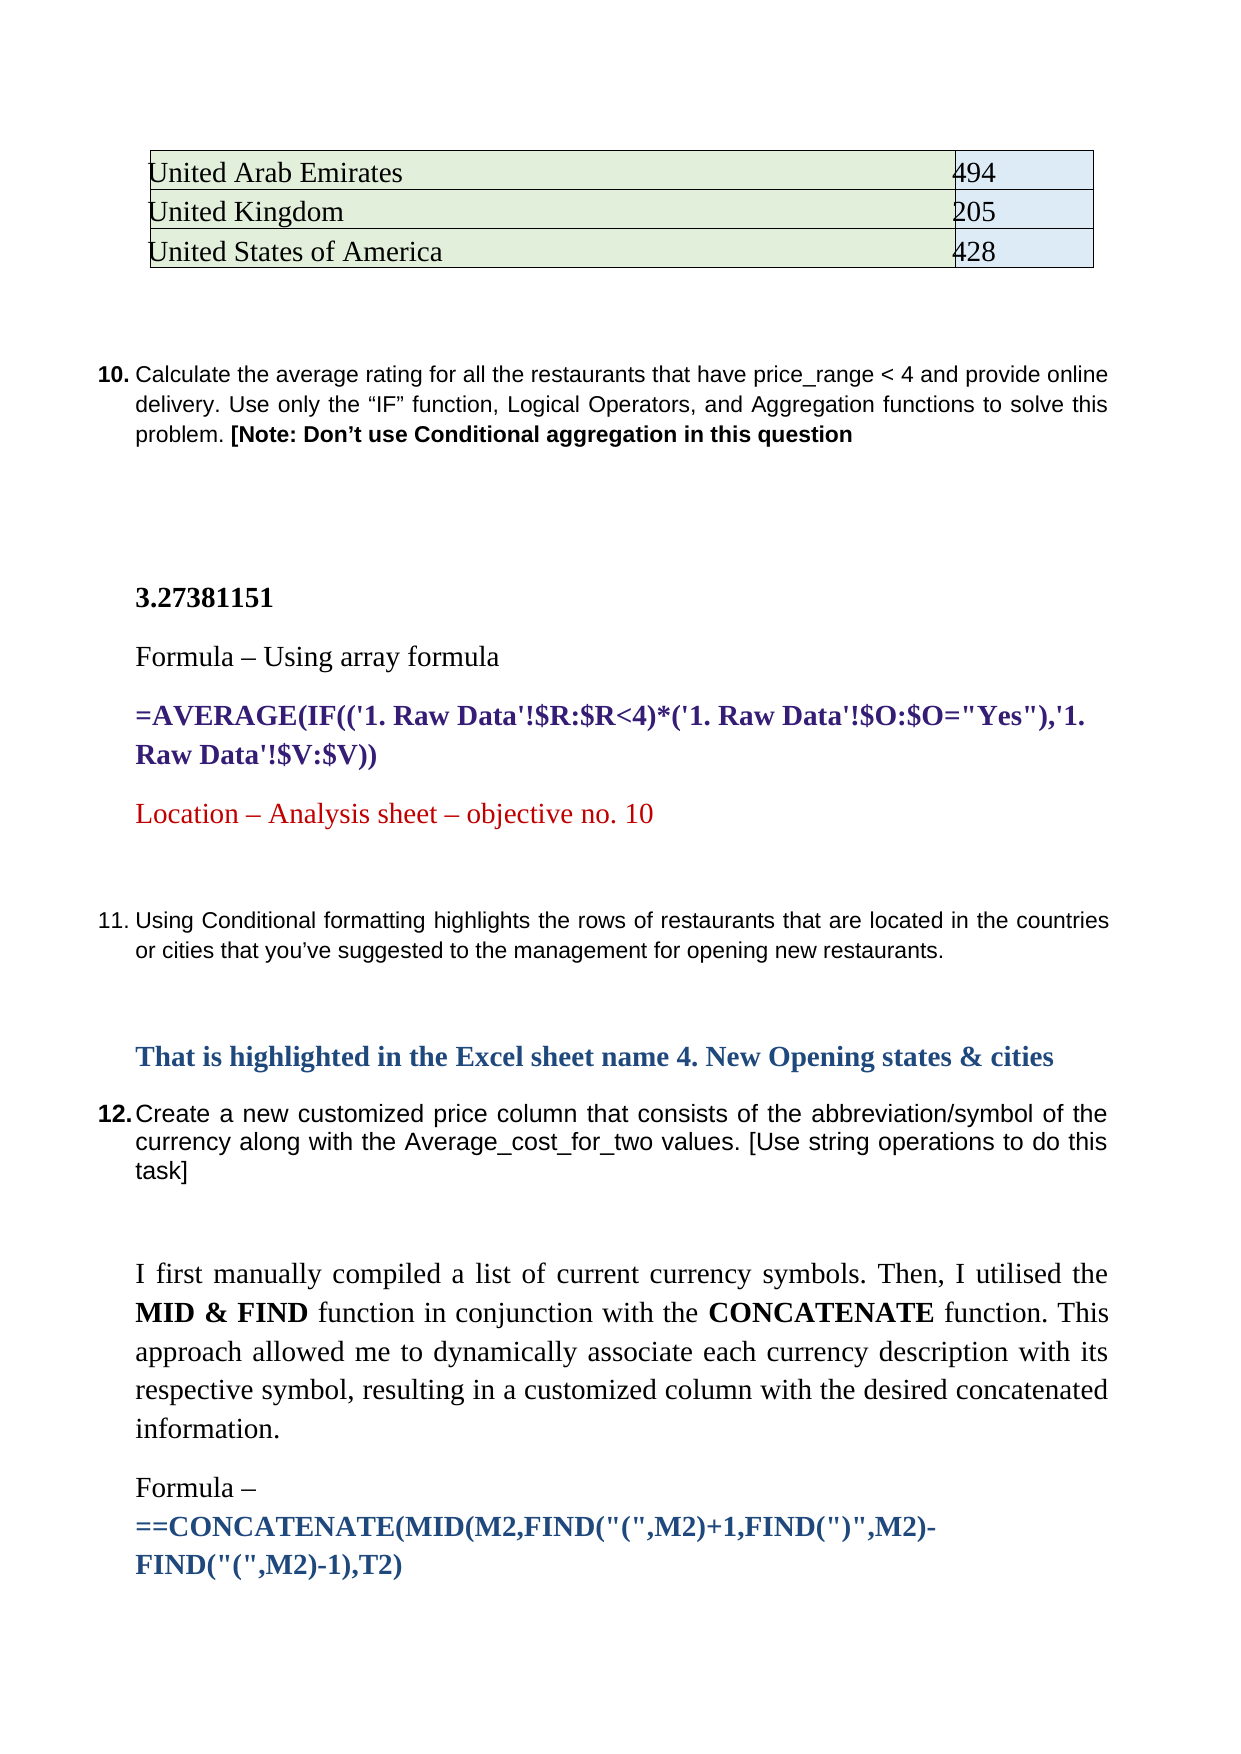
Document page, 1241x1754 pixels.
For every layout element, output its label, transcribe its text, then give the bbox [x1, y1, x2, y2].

table_cell 428 [956, 229, 1093, 267]
table_cell United States of America [151, 229, 955, 267]
text =AVERAGE(IF(('1. Raw Data'!$R:$R<4)*('1. Raw Data'!$O:$O="Yes"),'1. Raw Data'!$V:$V)) [135, 698, 1109, 771]
list Using Conditional formatting highlights the rows of restaurants that are located in the countries or cities that you’ve suggested to the management for opening new restaurants. [98, 907, 1109, 963]
text That is highlighted in the Excel sheet name 4. New Opening states & cities [135, 1039, 1109, 1073]
table_cell United Arab Emirates [151, 151, 955, 189]
text Formula – Using array formula [135, 639, 1109, 673]
text Formula – [135, 1470, 1109, 1504]
text 3.27381151 [135, 580, 1109, 613]
list Create a new customized price column that consists of the abbreviation/symbol of the currency along with the Average_cost_for_two values. [Use string operations to do this task] [98, 1098, 1109, 1185]
table_cell United Kingdom [151, 190, 955, 228]
text I first manually compiled a list of current currency symbols. Then, I utilised the MID & FIND function in conjunction with the CONCATENATE function. This approach allowed me to dynamically associate each currency description with its respective symbol, resulting in a customized column with the desired concatenated information. [135, 1257, 1109, 1444]
text ==CONCATENATE(MID(M2,FIND("(",M2)+1,FIND(")",M2)-FIND("(",M2)-1),T2) [135, 1509, 1109, 1581]
table_cell 494 [956, 151, 1093, 189]
list Calculate the average rating for all the restaurants that have price_range < 4 and provide online delivery. Use only the “IF” function, Logical Operators, and Aggregation functions to solve this problem. [Note: Don’t use Conditional aggregation in this question [98, 361, 1109, 447]
text Location – Analysis sheet – objective no. 10 [135, 796, 1109, 830]
table_cell 205 [956, 190, 1093, 228]
